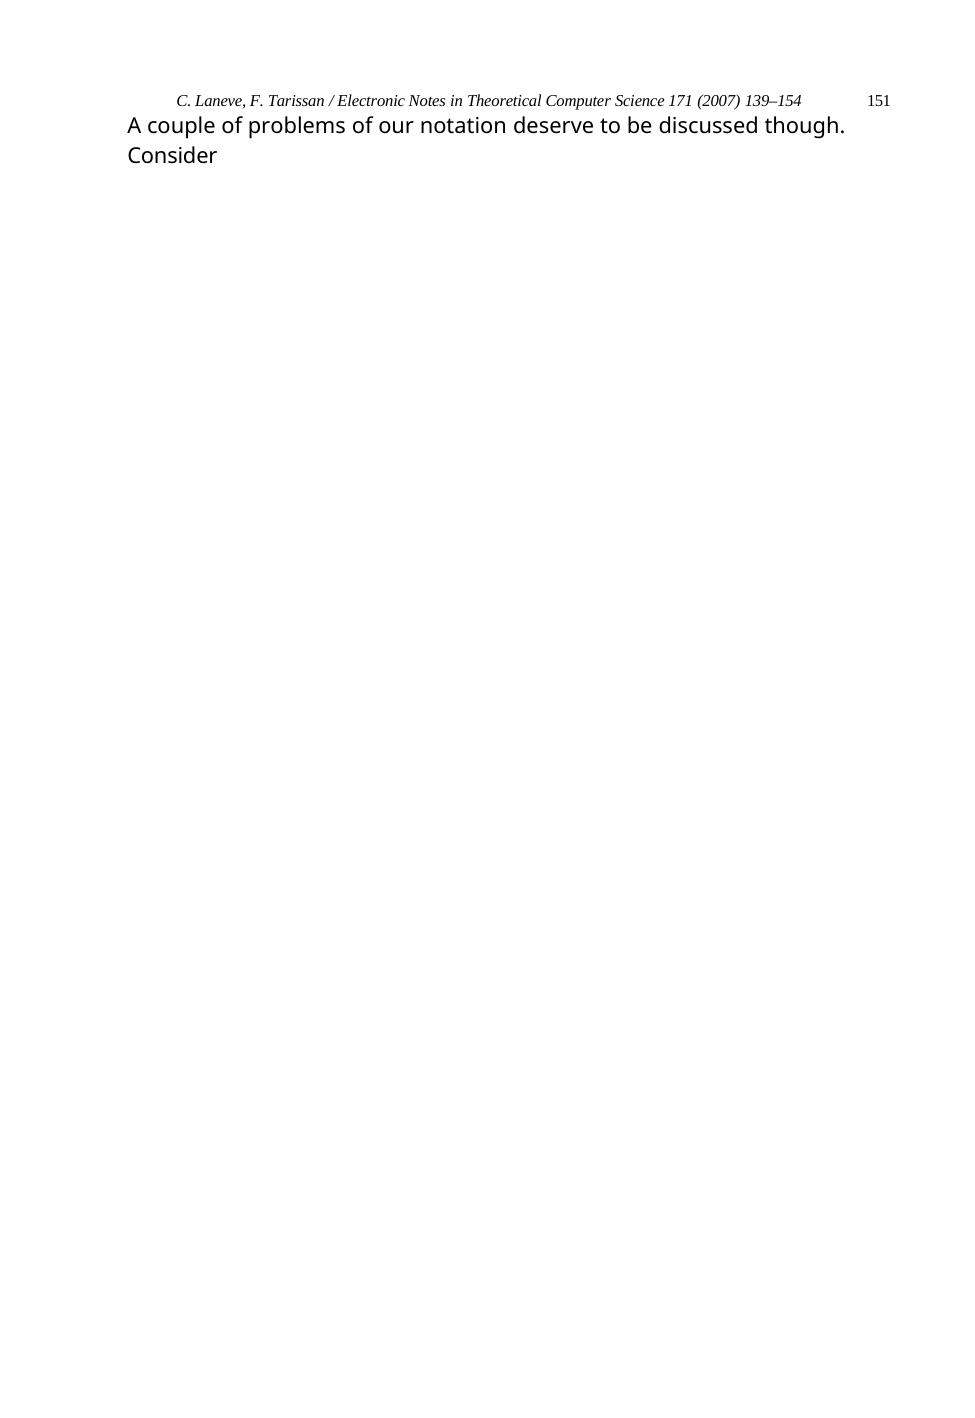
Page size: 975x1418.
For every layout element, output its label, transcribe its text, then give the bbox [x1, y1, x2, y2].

text A couple of problems of our notation deserve to be discussed though. Consider [127, 110, 904, 170]
